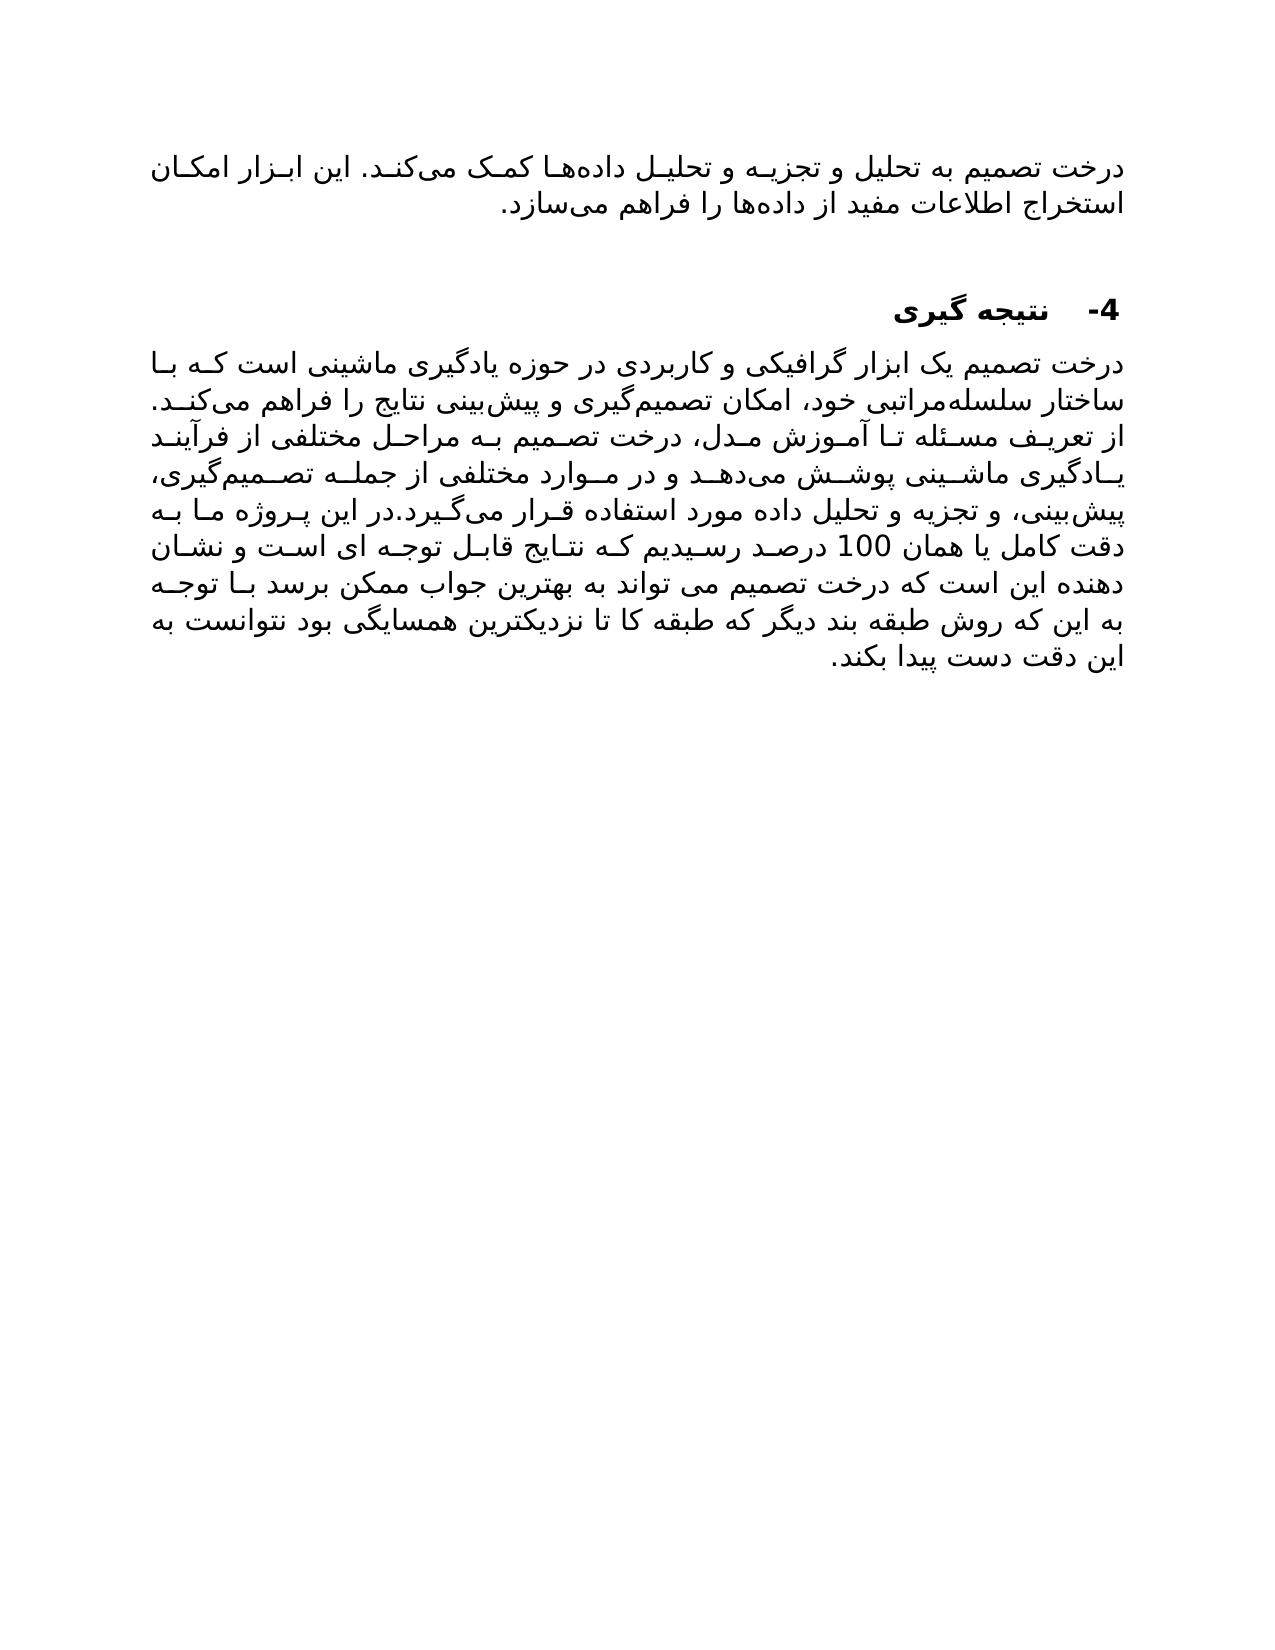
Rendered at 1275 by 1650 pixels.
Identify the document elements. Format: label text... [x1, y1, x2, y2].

text درخت تصمیم یک ابزار گرافیکی و کاربردی در حوزه یادگیری ماشینی است که با ساختار سلسله‌مراتبی خود، امکان تصمیم‌گیری و پیش‌بینی نتایج را فراهم می‌کند. از تعریف مسئله تا آموزش مدل، درخت تصمیم به مراحل مختلفی از فرآیند یادگیری ماشینی پوشش می‌دهد و در موارد مختلفی از جمله تصمیم‌گیری، پیش‌بینی، و تجزیه و تحلیل داده مورد استفاده قرار می‌گیرد.در این پروژه ما به دقت کامل یا همان 100 درصد رسیدیم که نتایج قابل توجه ای است و نشان دهنده این است که درخت تصمیم می تواند به بهترین جواب ممکن برسد با توجه به این که روش طبقه بند دیگر که طبقه کا تا نزدیکترین همسایگی بود نتوانست به این دقت دست پیدا بکند. [150, 346, 1125, 673]
list نتیجه گیری [150, 293, 1087, 327]
text درخت تصمیم به تحلیل و تجزیه و تحلیل داده‌ها کمک می‌کند. این ابزار امکان استخراج اطلاعات مفید از داده‌ها را فراهم می‌سازد. [150, 150, 1125, 221]
